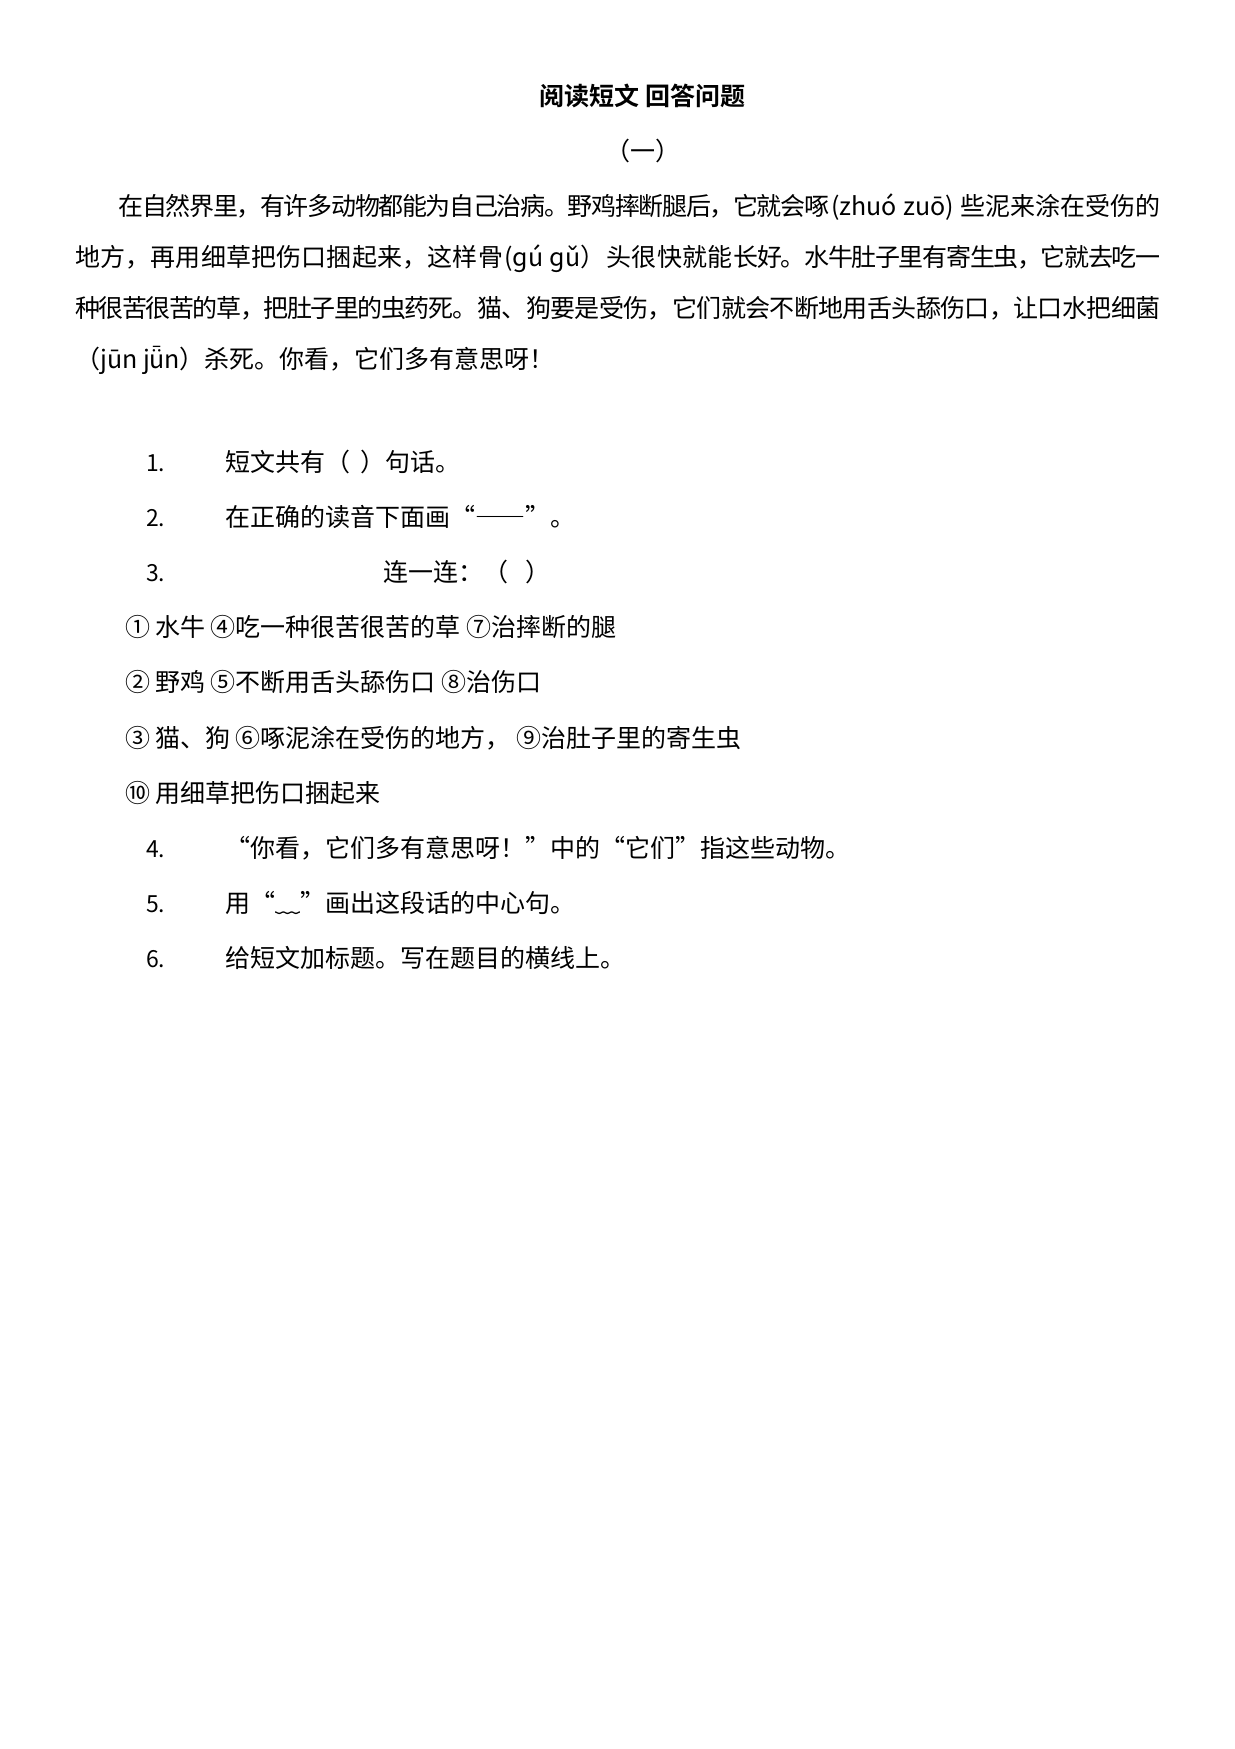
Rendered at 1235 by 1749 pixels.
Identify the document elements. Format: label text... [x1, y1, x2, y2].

text 在自然界里，有许多动物都能为自己治病。野鸡摔断腿后，它就会啄(zhuó zuō) 些泥来涂在受伤的地方，再用细草把伤口捆起来，这样骨(ɡú ɡǔ）头很快就能长好。水牛肚子里有寄生虫，它就去吃一种很苦很苦的草，把肚子里的虫药死。猫、狗要是受伤，它们就会不断地用舌头舔伤口，让口水把细菌（jūn jǖn）杀死。你看，它们多有意思呀！ [75, 187, 1161, 375]
list 连一连：（ ） [96, 552, 1159, 589]
text ②野鸡 ⑤不断用舌头舔伤口 ⑧治伤口 [75, 663, 1159, 699]
list 用“﹏”画出这段话的中心句。 [96, 883, 1159, 920]
text ①水牛 ④吃一种很苦很苦的草 ⑦治摔断的腿 [75, 608, 1159, 644]
subtitle 阅读短文 回答问题 [85, 77, 1149, 113]
list 短文共有（ ）句话。 [96, 442, 1159, 478]
text ⑩用细草把伤口捆起来 [75, 773, 1159, 809]
list 在正确的读音下面画“——”。 [96, 497, 1159, 534]
text （一） [85, 132, 1149, 168]
list “你看，它们多有意思呀！”中的“它们”指这些动物。 [96, 828, 1159, 864]
list 给短文加标题。写在题目的横线上。 [96, 939, 1159, 975]
text ③猫、狗 ⑥啄泥涂在受伤的地方， ⑨治肚子里的寄生虫 [75, 718, 1159, 754]
